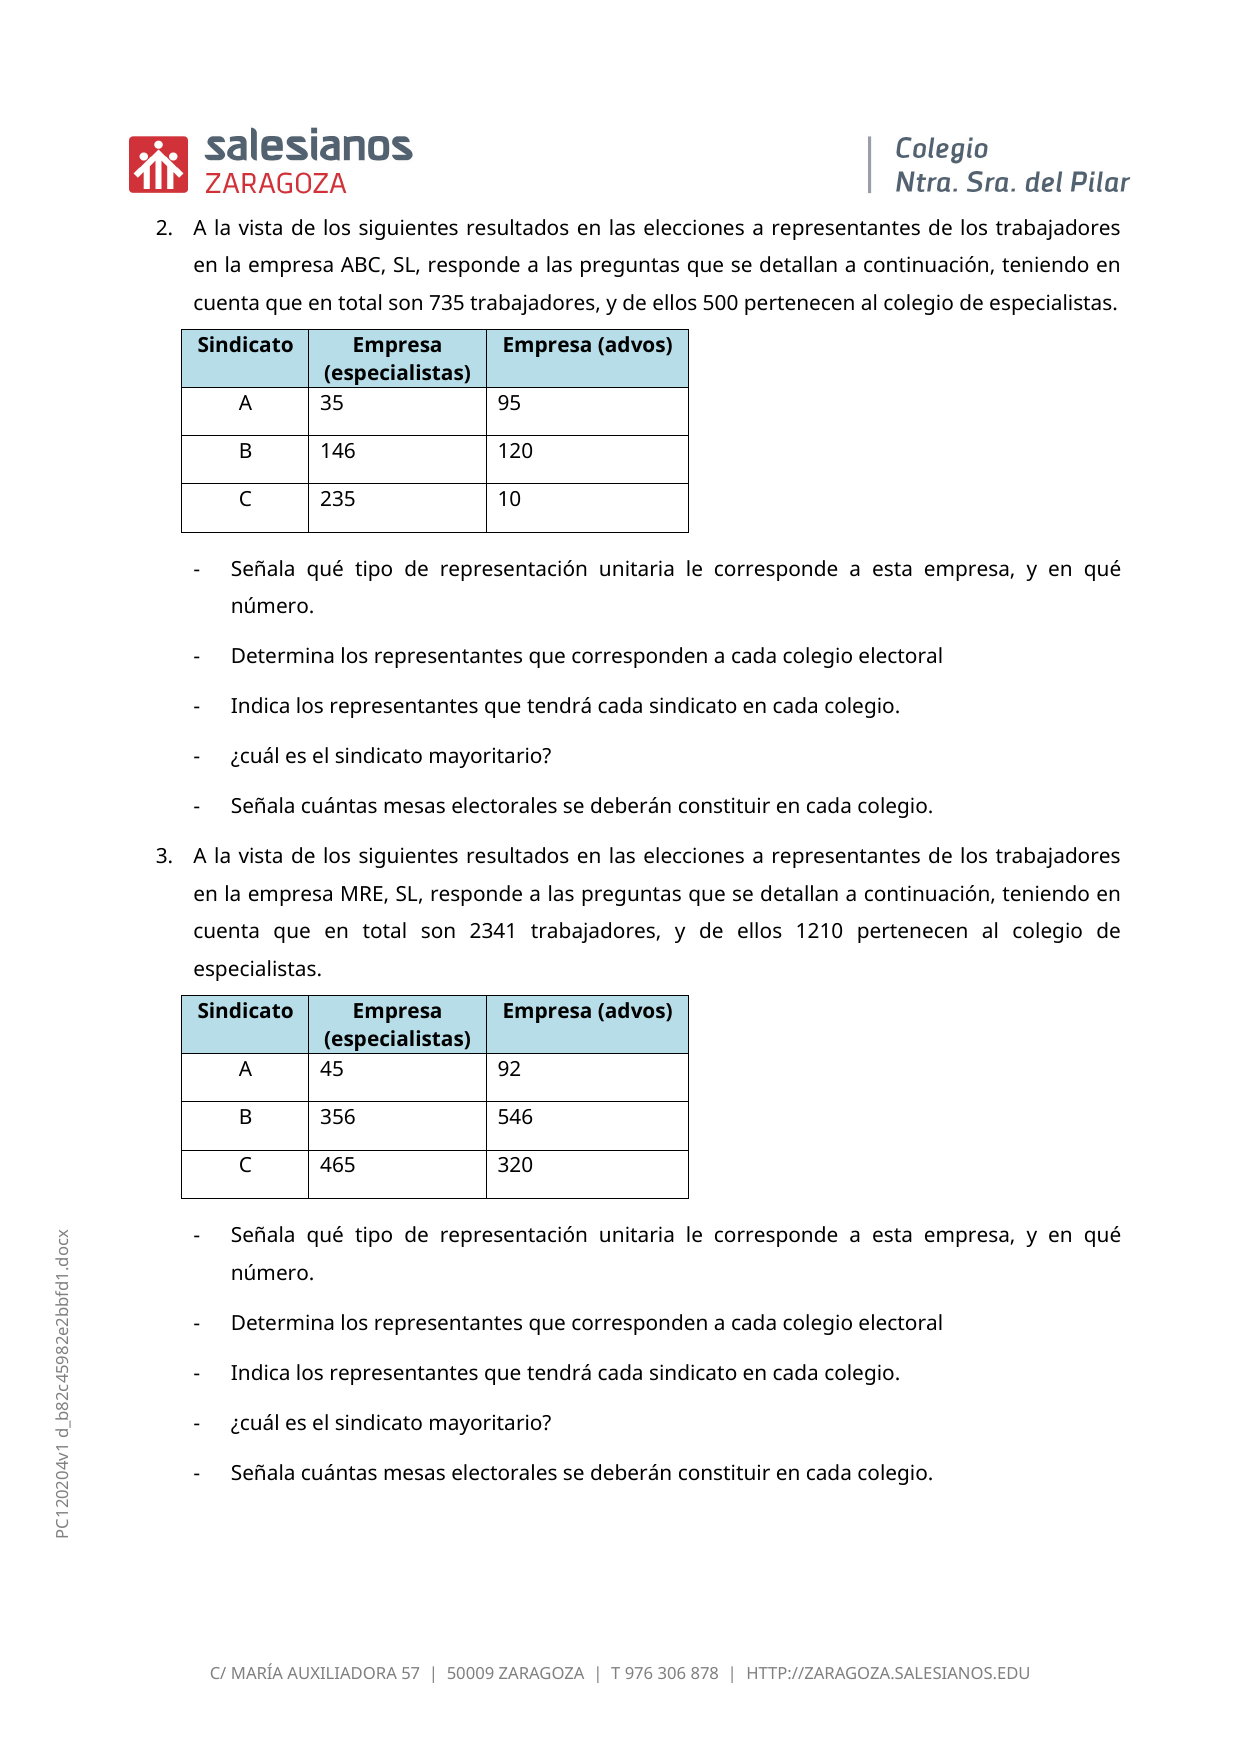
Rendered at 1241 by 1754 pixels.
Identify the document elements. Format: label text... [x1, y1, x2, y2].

table_cell 10 [487, 484, 688, 532]
table_cell B [182, 436, 308, 483]
table_cell 356 [309, 1102, 486, 1149]
table_cell 320 [487, 1151, 688, 1198]
table_cell A [182, 388, 308, 435]
list A la vista de los siguientes resultados en las elecciones a representantes de los trabajadores en la empresa ABC, SL, responde a las preguntas que se detallan a continuación, teniendo en cuenta que en total son 735 trabajadores, y de ellos 500 pertenecen al colegio de especialistas. [156, 204, 1122, 316]
table_cell 45 [309, 1054, 486, 1101]
table_header Sindicato [182, 330, 308, 387]
list Indica los representantes que tendrá cada sindicato en cada colegio. [193, 1349, 1122, 1386]
table_header Sindicato [182, 996, 308, 1053]
list ¿cuál es el sindicato mayoritario? [193, 1399, 1122, 1436]
list A la vista de los siguientes resultados en las elecciones a representantes de los trabajadores en la empresa MRE, SL, responde a las preguntas que se detallan a continuación, teniendo en cuenta que en total son 2341 trabajadores, y de ellos 1210 pertenecen al colegio de especialistas. [156, 833, 1122, 983]
picture [28, 0, 1241, 303]
table_cell 465 [309, 1151, 486, 1198]
list Señala cuántas mesas electorales se deberán constituir en cada colegio. [193, 1449, 1122, 1486]
list ¿cuál es el sindicato mayoritario? [193, 733, 1122, 770]
list Determina los representantes que corresponden a cada colegio electoral [193, 1299, 1122, 1336]
table_cell C [182, 1151, 308, 1198]
table_cell 95 [487, 388, 688, 435]
table_header Empresa (especialistas) [309, 996, 486, 1053]
table_header Empresa (advos) [487, 330, 688, 387]
list Indica los representantes que tendrá cada sindicato en cada colegio. [193, 683, 1122, 720]
table_cell 235 [309, 484, 486, 532]
list Señala qué tipo de representación unitaria le corresponde a esta empresa, y en qué número. [193, 545, 1122, 620]
table_cell B [182, 1102, 308, 1149]
list Determina los representantes que corresponden a cada colegio electoral [193, 633, 1122, 670]
table_cell C [182, 484, 308, 532]
table_cell 35 [309, 388, 486, 435]
list Señala qué tipo de representación unitaria le corresponde a esta empresa, y en qué número. [193, 1211, 1122, 1286]
table_cell A [182, 1054, 308, 1101]
list Señala cuántas mesas electorales se deberán constituir en cada colegio. [193, 783, 1122, 820]
table_cell 146 [309, 436, 486, 483]
table_cell 92 [487, 1054, 688, 1101]
table_header Empresa (especialistas) [309, 330, 486, 387]
table_header Empresa (advos) [487, 996, 688, 1053]
table_cell 120 [487, 436, 688, 483]
table_cell 546 [487, 1102, 688, 1149]
